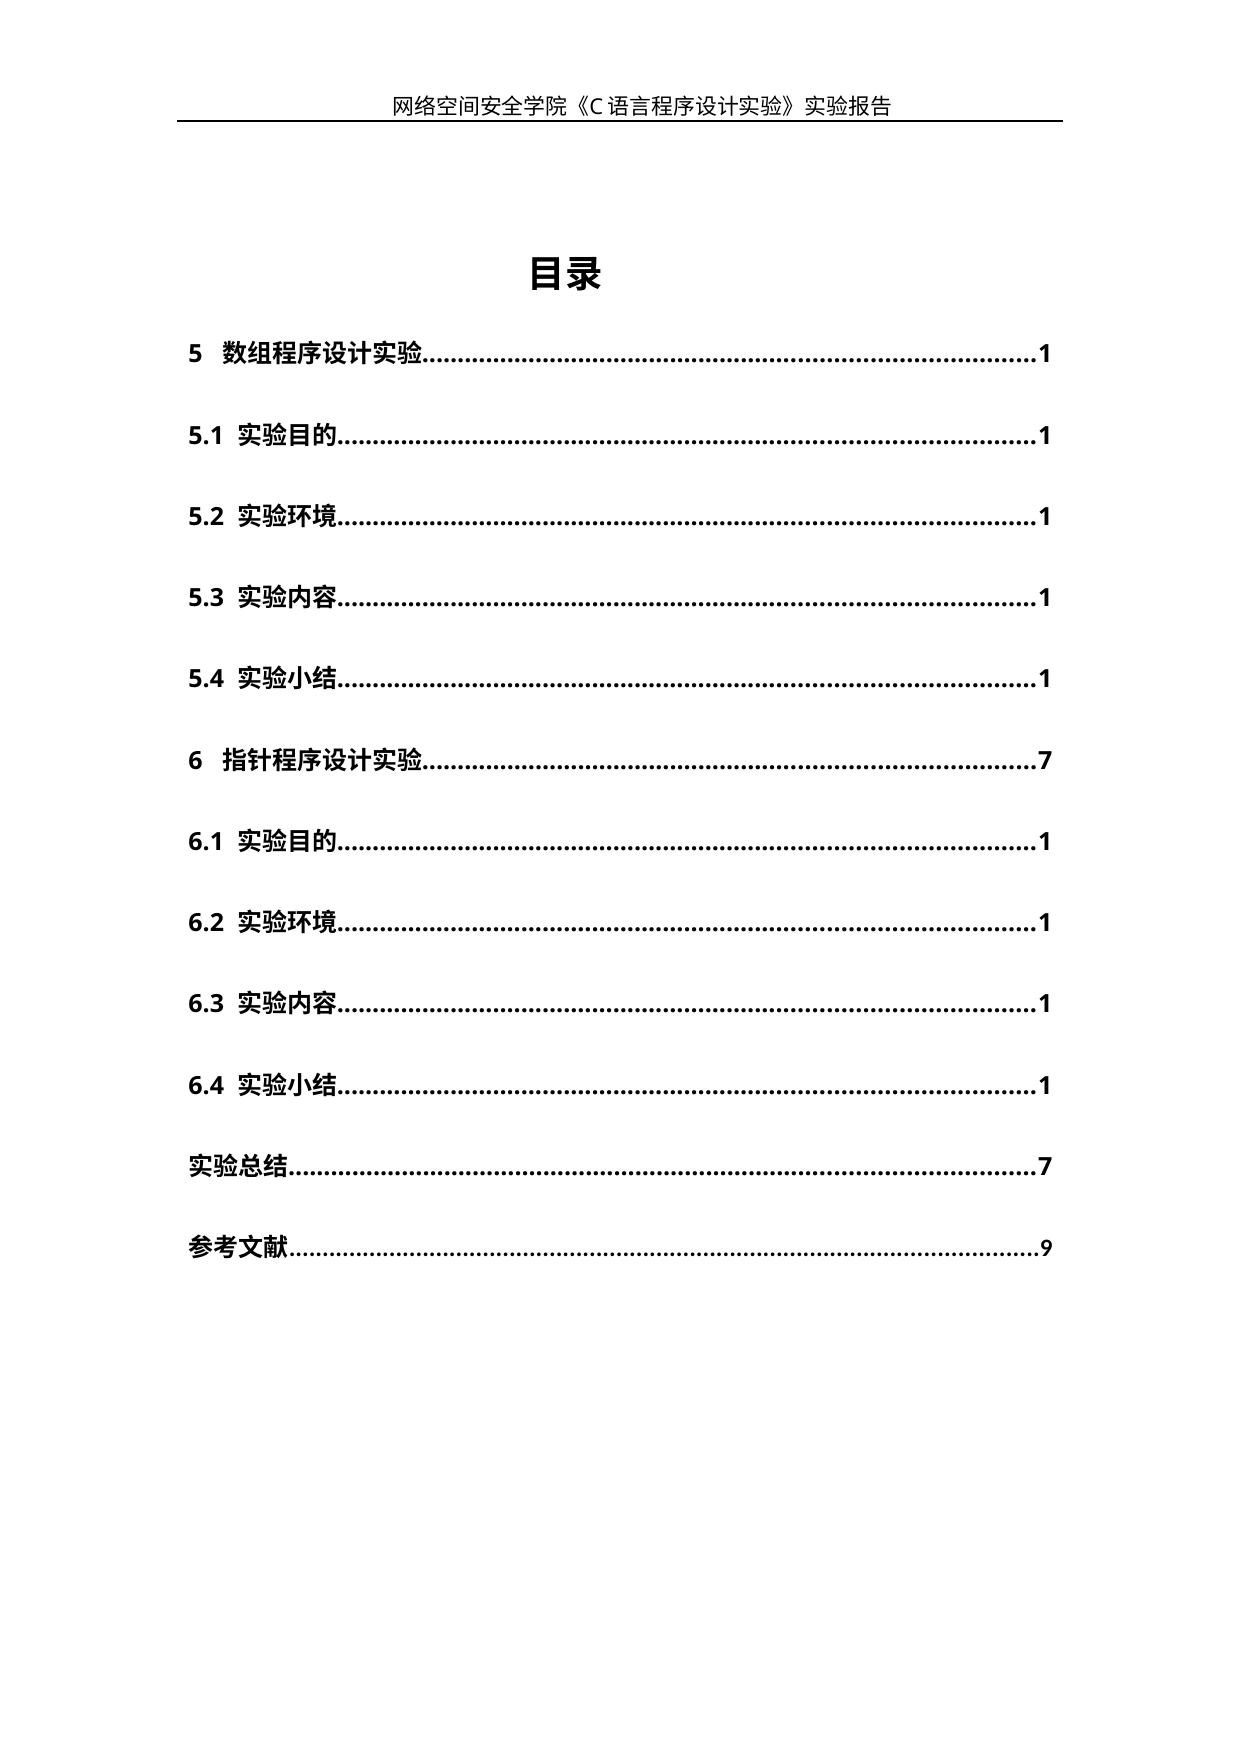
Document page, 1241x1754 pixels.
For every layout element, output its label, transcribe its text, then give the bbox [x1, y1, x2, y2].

text 6.1 实验目的 1 [177, 807, 1063, 872]
text 6.4 实验小结 1 [177, 1051, 1063, 1116]
text 5.2 实验环境 1 [177, 482, 1063, 547]
text 5.1 实验目的 1 [177, 401, 1063, 466]
text 6.2 实验环境 1 [177, 888, 1063, 953]
text 5 数组程序设计实验 1 [177, 319, 1063, 384]
text 6.3 实验内容 1 [177, 969, 1063, 1034]
text 6 指针程序设计实验 7 [177, 726, 1063, 791]
text 实验总结 7 [177, 1132, 1063, 1197]
text 参考文献 9 [178, 1213, 1063, 1278]
text 5.3 实验内容 1 [177, 563, 1063, 628]
text 目录 [214, 238, 812, 303]
text 5.4 实验小结 1 [177, 644, 1063, 709]
